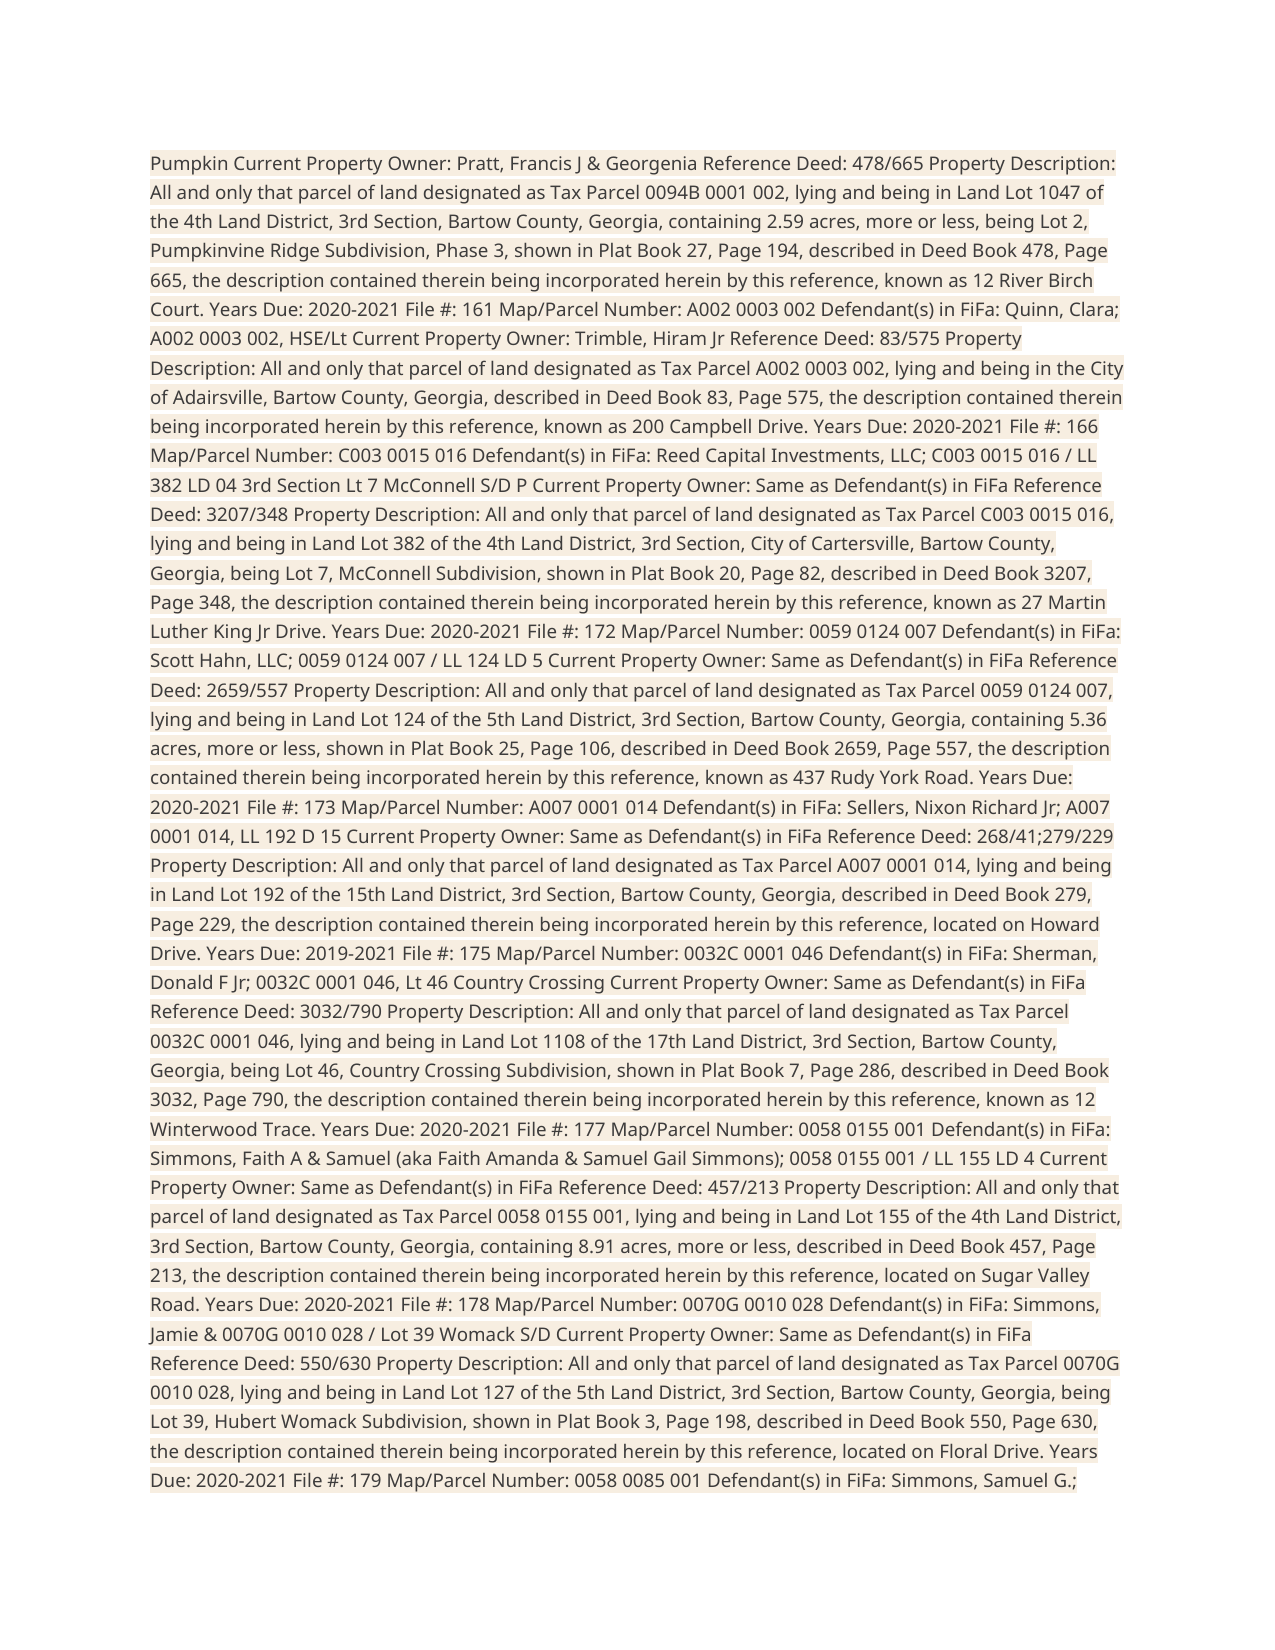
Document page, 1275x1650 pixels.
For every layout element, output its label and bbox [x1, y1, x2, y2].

text [150, 150, 1125, 1493]
